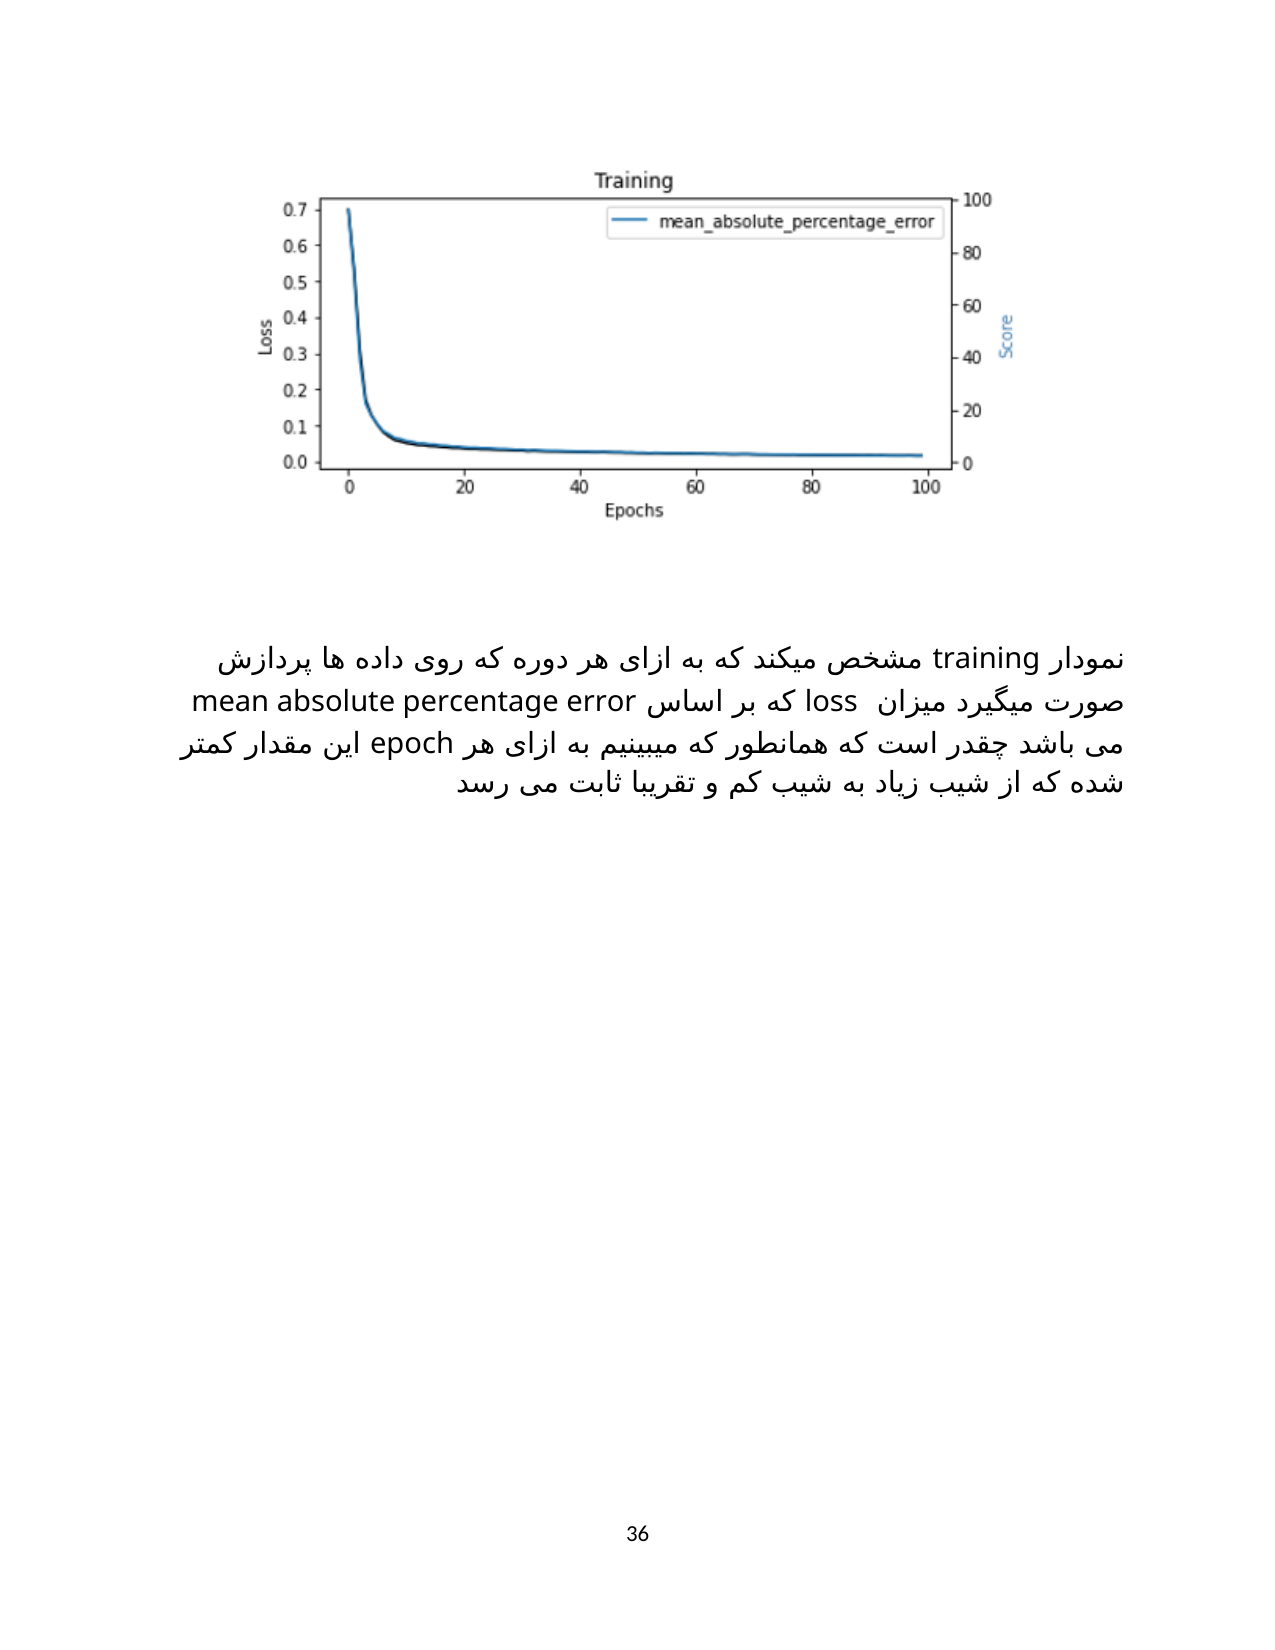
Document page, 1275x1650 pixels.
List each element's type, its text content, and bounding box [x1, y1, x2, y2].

picture [225, 150, 1049, 560]
text نمودار training مشخص میکند که به ازای هر دوره که روی داده ها پردازش صورت میگیرد میزان loss که بر اساس mean absolute percentage error می باشد چقدر است که همانطور که میبینیم به ازای هر epoch این مقدار کمتر شده که از شیب زیاد به شیب کم و تقریبا ثابت می رسد [150, 638, 1125, 799]
